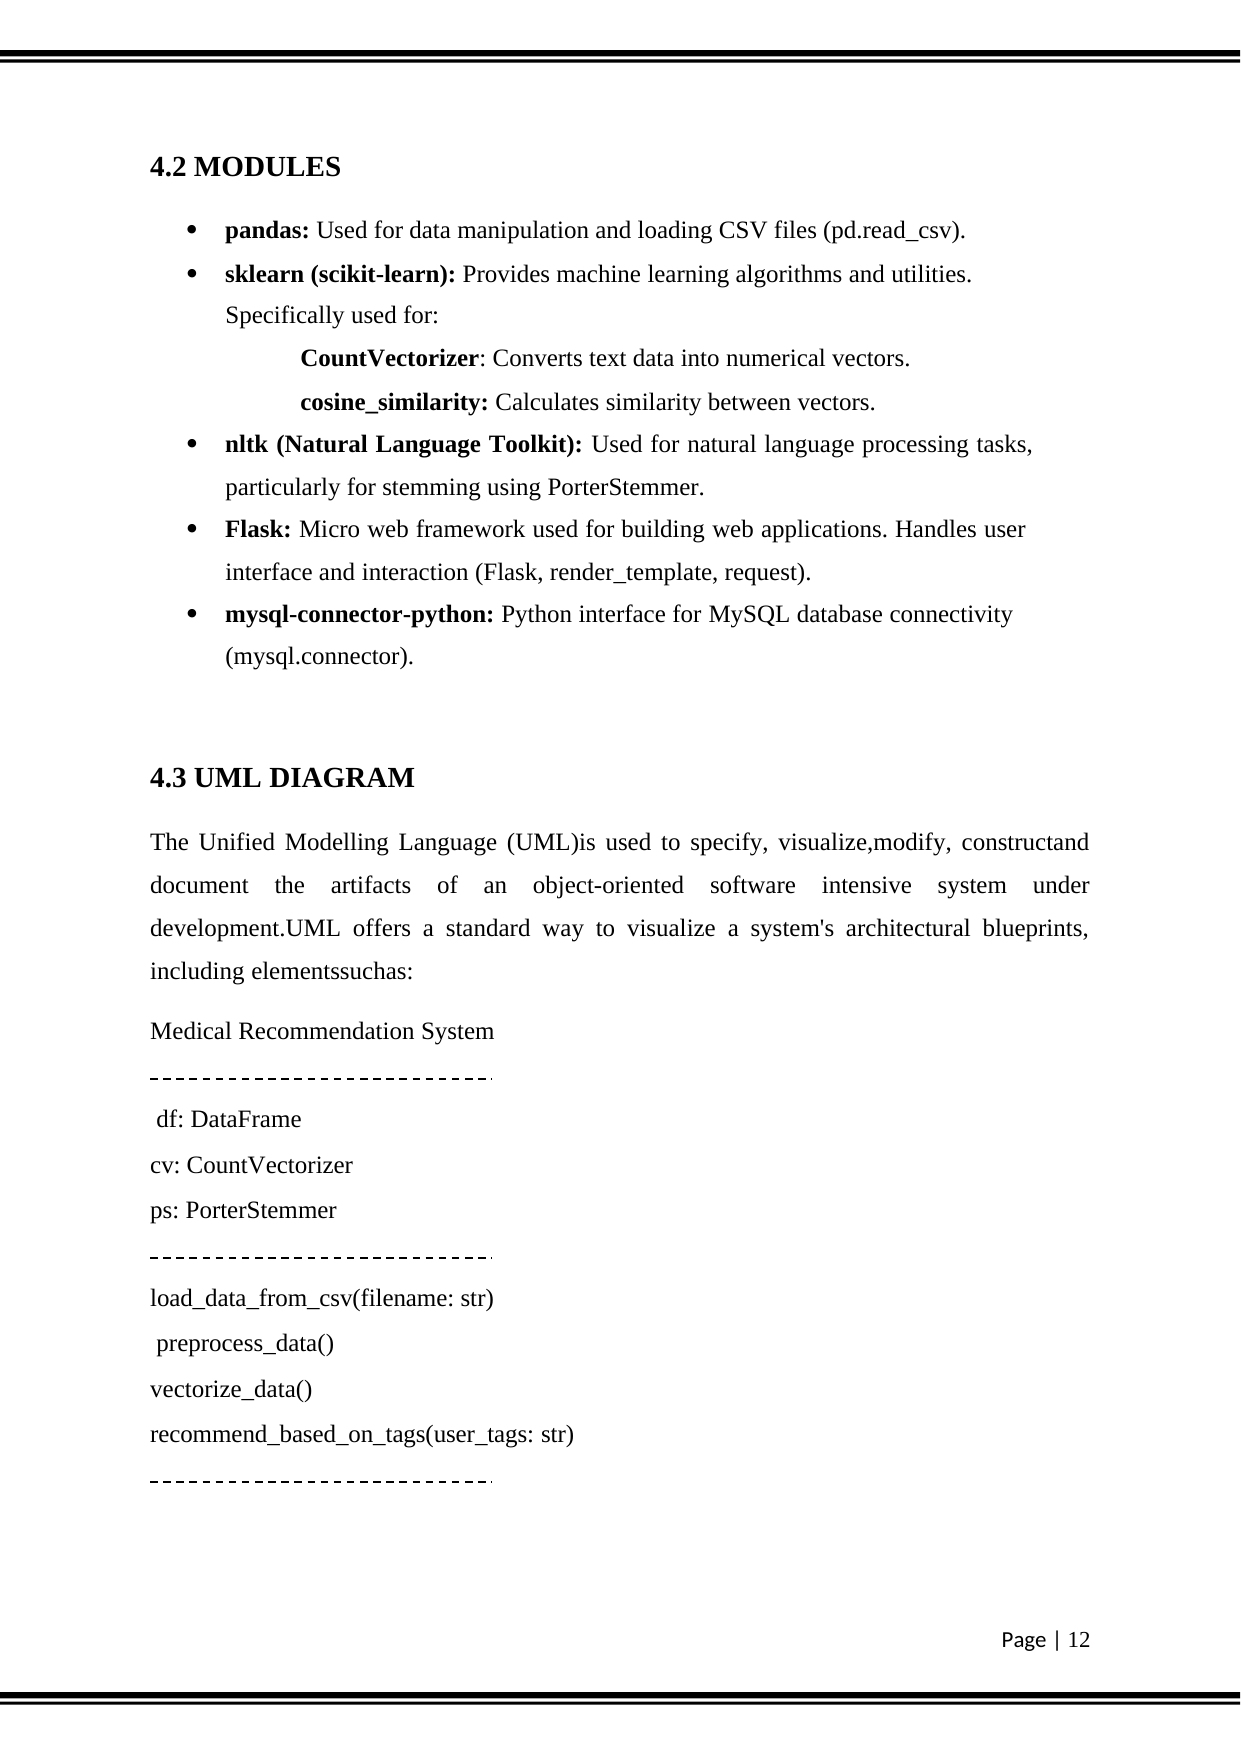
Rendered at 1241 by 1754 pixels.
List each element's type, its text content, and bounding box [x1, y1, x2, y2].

subtitle MODULES [150, 149, 1103, 182]
text CountVectorizer: Converts text data into numerical vectors. [300, 343, 1103, 372]
list pandas: Used for data manipulation and loading CSV files (pd.read_csv). [187, 216, 1103, 244]
text The Unified Modelling Language (UML)is used to specify, visualize,modify, constructand document the artifacts of an object-oriented software intensive system under development.UML offers a standard way to visualize a system's architectural blueprints, including elementssuchas: [150, 827, 1090, 985]
text Medical Recommendation System [150, 1016, 1103, 1045]
list mysql-connector-python: Python interface for MySQL database connectivity (mysql.connector). [188, 599, 1090, 670]
text cv: CountVectorizer ps: PorterStemmer [150, 1150, 355, 1224]
text load_data_from_csv(filename: str) preprocess_data() [150, 1283, 587, 1357]
text vectorize_data() recommend_based_on_tags(user_tags: str) [150, 1374, 587, 1448]
list sklearn (scikit-learn): Provides machine learning algorithms and utilities. Specifically used for: [188, 259, 1090, 329]
list Flask: Micro web framework used for building web applications. Handles user interface and interaction (Flask, render_template, request). [188, 514, 1090, 585]
text df: DataFrame [156, 1104, 1103, 1132]
subtitle UML DIAGRAM [150, 760, 1103, 793]
list nltk (Natural Language Toolkit): Used for natural language processing tasks, particularly for stemming using PorterStemmer. [188, 429, 1090, 500]
text cosine_similarity: Calculates similarity between vectors. [300, 387, 1103, 415]
